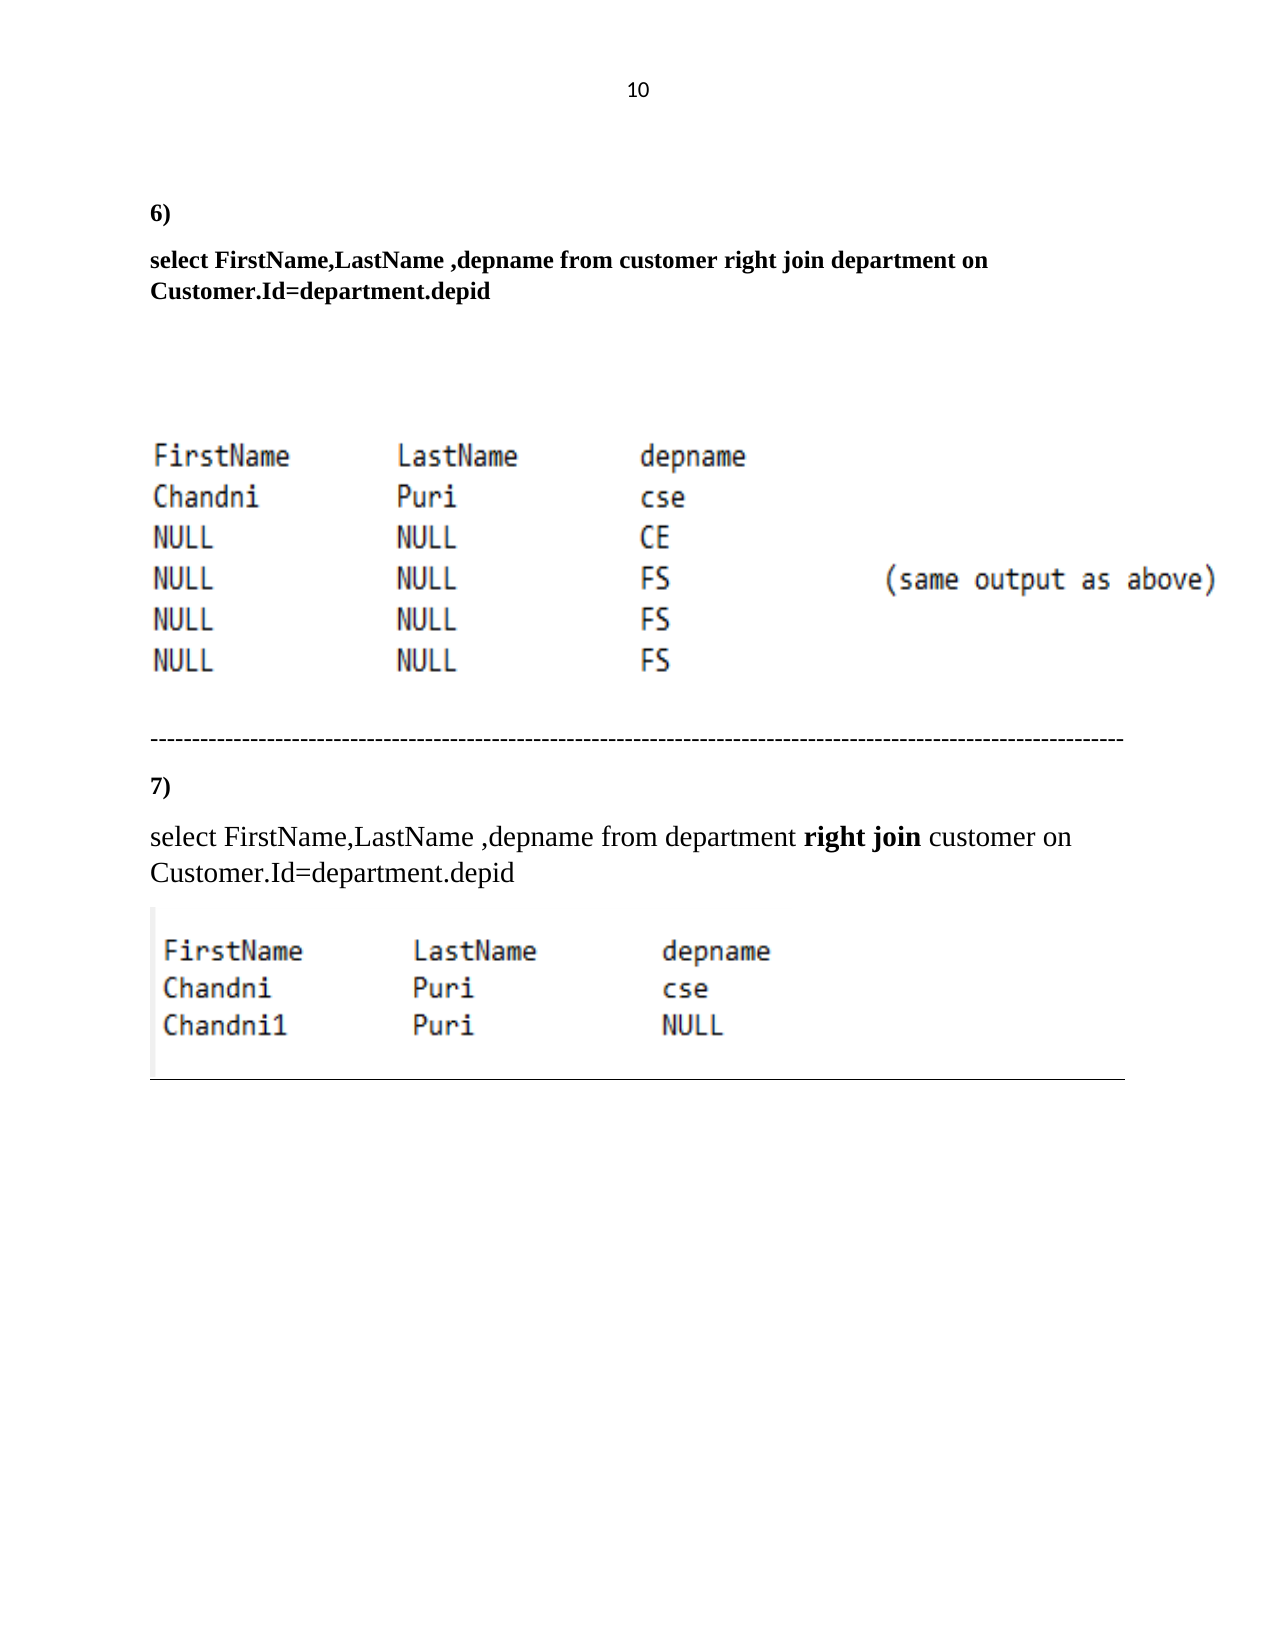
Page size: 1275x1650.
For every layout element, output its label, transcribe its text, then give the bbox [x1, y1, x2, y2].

picture [150, 419, 1243, 722]
picture [150, 907, 793, 1077]
text --------------------------------------------------------------------------------------------------------------------- [150, 722, 1125, 752]
text select FirstName,LastName ,depname from customer right join department on Customer.Id=department.depid [150, 245, 1125, 305]
text select FirstName,LastName ,depname from department right join customer on Customer.Id=department.depid [150, 819, 1125, 888]
text 6) [150, 198, 1125, 226]
text 7) [150, 771, 1125, 800]
